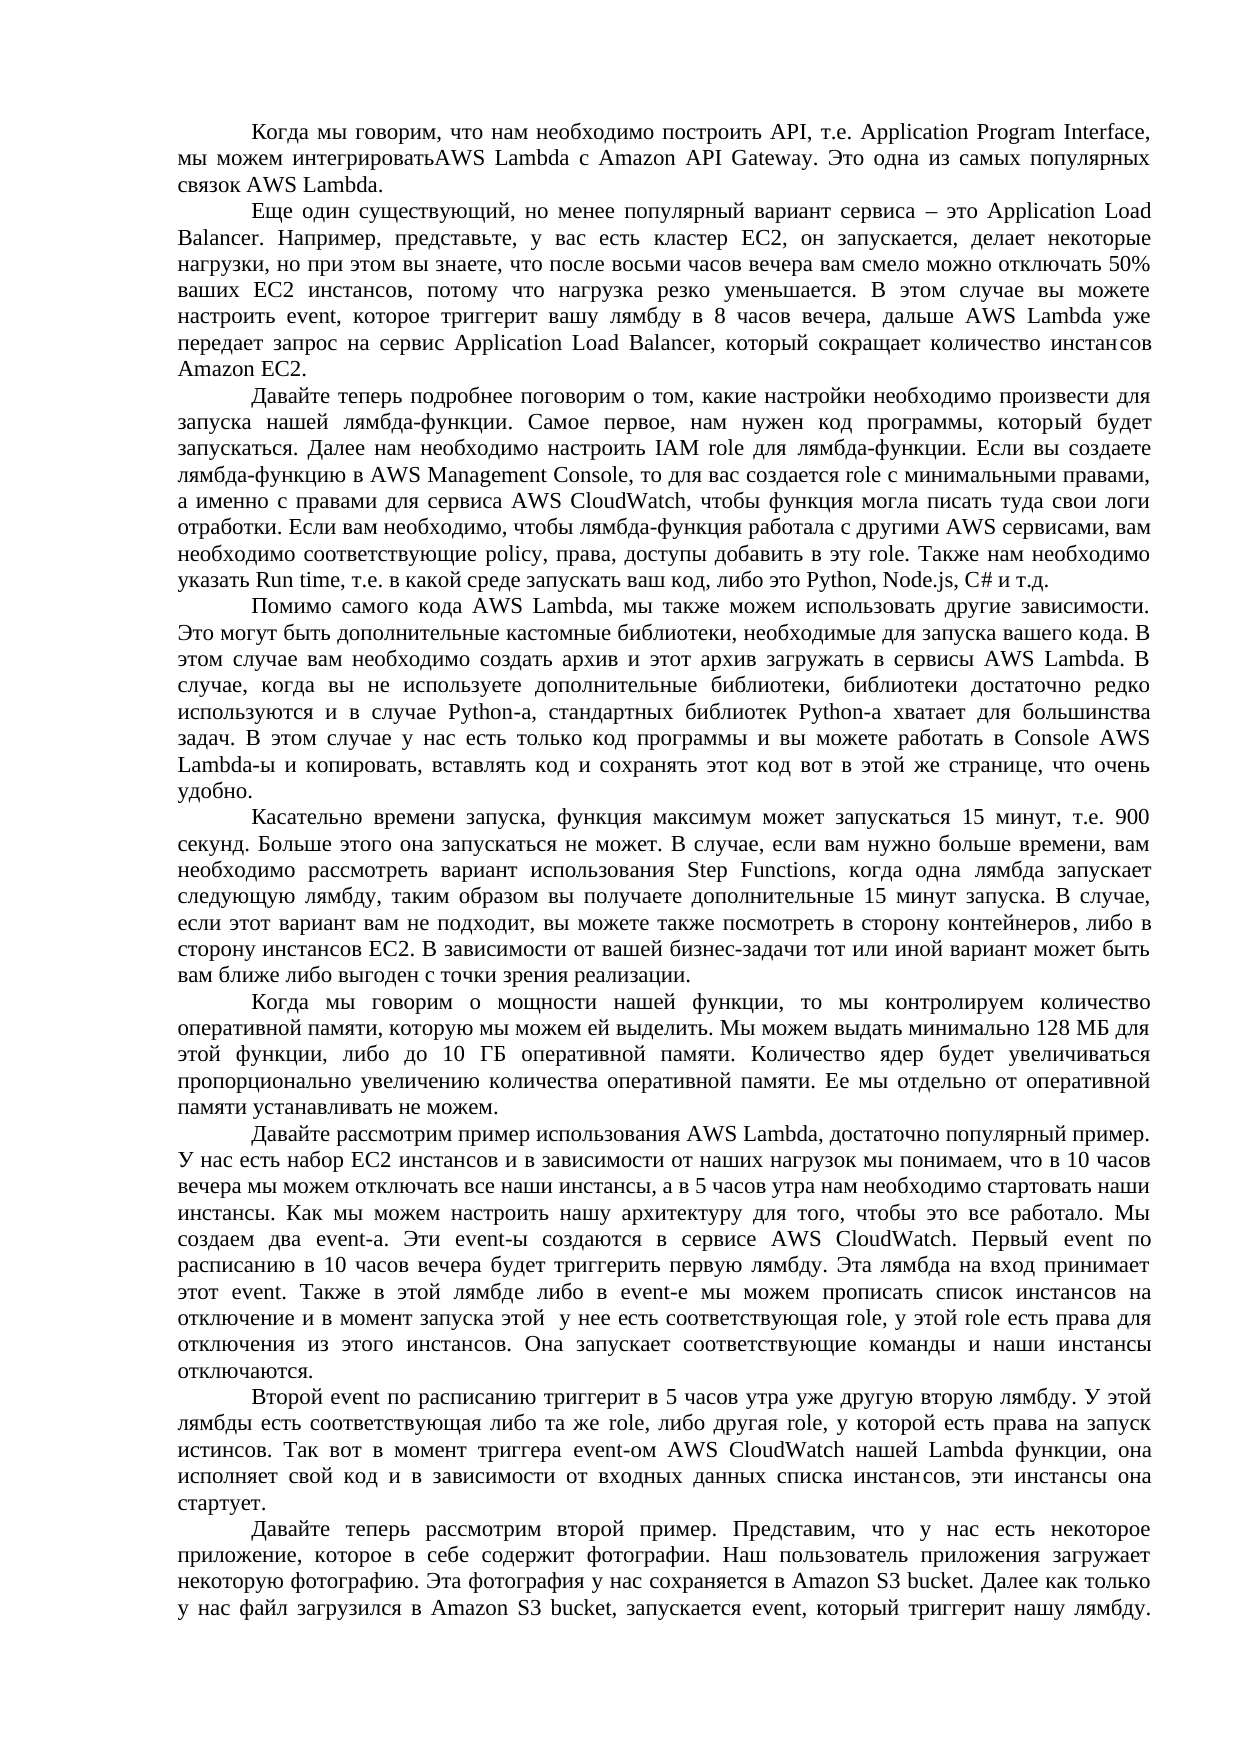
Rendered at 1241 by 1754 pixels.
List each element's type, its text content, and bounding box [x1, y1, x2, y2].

text Когда мы говорим, что нам необходимо построить API, т.е. Application Program Interface, мы можем интегрироватьAWS Lambda с Amazon API Gateway. Это одна из самых популярных связок AWS Lambda. [177, 118, 1152, 197]
text Когда мы говорим о мощности нашей функции, то мы контролируем количество оперативной памяти, которую мы можем ей выделить. Мы можем выдать минимально 128 МБ для этой функции, либо до 10 ГБ оперативной памяти. Количество ядер будет увеличиваться пропорционально увеличению количества оперативной памяти. Ее мы отдельно от оперативной памяти устанавливать не можем. [177, 988, 1152, 1119]
text Еще один существующий, но менее популярный вариант сервиса – это Application Load Balancer. Например, представьте, у вас есть кластер EC2, он запускается, делает некоторые нагрузки, но при этом вы знаете, что после восьми часов вечера вам смело можно отключать 50% ваших EC2 инстанcов, потому что нагрузка резко уменьшается. В этом случае вы можете настроить event, которое триггерит вашу лямбду в 8 часов вечера, дальше AWS Lambda уже передает запрос на сервис Application Load Balancer, который сокращает количество инстанcов Amazon EC2. [177, 197, 1152, 382]
text Второй event по расписанию триггерит в 5 часов утра уже другую вторую лямбду. У этой лямбды есть соответствующая либо та же rоle, либо другая rоle, у которой есть права на запуск истинсов. Так вот в момент триггера event-ом AWS CloudWatch нашей Lambda функции, она исполняет свой код и в зависимости от входных данных списка инстанcов, эти инстанcы она стартует. [177, 1383, 1152, 1515]
text Давайте рассмотрим пример использования AWS Lambda, достаточно популярный пример. У нас есть набор EC2 инстанcов и в зависимости от наших нагрузок мы понимаем, что в 10 часов вечера мы можем отключать все наши инстансы, а в 5 часов утра нам необходимо стартовать наши инстансы. Как мы можем настроить нашу архитектуру для того, чтобы это все работало. Мы создаем два event-a. Эти event-ы создаются в сервисе AWS CloudWatch. Первый event по расписанию в 10 часов вечера будет триггерить первую лямбду. Эта лямбда на вход принимает этот event. Также в этой лямбде либо в event-е мы можем прописать список инстанcов на отключение и в момент запуска этой у нее есть соответствующая rоle, у этой rоle есть права для отключения из этого инстансов. Она запускает соответствующие команды и наши инстансы отключаются. [177, 1119, 1152, 1383]
text Давайте теперь подробнее поговорим о том, какие настройки необходимо произвести для запуска нашей лямбда-функции. Самое первое, нам нужен код программы, который будет запускаться. Далее нам необходимо настроить IAM role для лямбда-функции. Если вы создаете лямбда-функцию в AWS Management Console, то для вас создается role с минимальными правами, а именно с правами для сервиса AWS CloudWatch, чтобы функция могла писать туда свои логи отработки. Если вам необходимо, чтобы лямбда-функция работала с другими AWS сервисами, вам необходимо соответствующие policy, права, доступы добавить в эту role. Также нам необходимо указать Run time, т.е. в какой среде запускать ваш код, либо это Python, Node.js, C# и т.д. [177, 382, 1152, 592]
text Помимо самого кода AWS Lambda, мы также можем использовать другие зависимости. Это могут быть дополнительные кастомные библиотеки, необходимые для запуска вашего кода. В этом случае вам необходимо создать архив и этот архив загружать в сервисы AWS Lambda. В случае, когда вы не используете дополнительные библиотеки, библиотеки достаточно редко используются и в случае Python-а, стандартных библиотек Python-а хватает для большинства задач. В этом случае у нас есть только код программы и вы можете работать в Console AWS Lambda-ы и копировать, вставлять код и сохранять этот код вот в этой же странице, что очень удобно. [177, 592, 1152, 803]
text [177, 1515, 1152, 1620]
text Касательно времени запуска, функция максимум может запускаться 15 минут, т.е. 900 секунд. Больше этого она запускаться не может. В случае, если вам нужно больше времени, вам необходимо рассмотреть вариант использования Step Functions, когда одна лямбда запускает следующую лямбду, таким образом вы получаете дополнительные 15 минут запуска. В случае, если этот вариант вам не подходит, вы можете также посмотреть в сторону контейнеров, либо в сторону инстанcов EC2. В зависимости от вашей бизнес-задачи тот или иной вариант может быть вам ближе либо выгоден с точки зрения реализации. [177, 803, 1152, 988]
